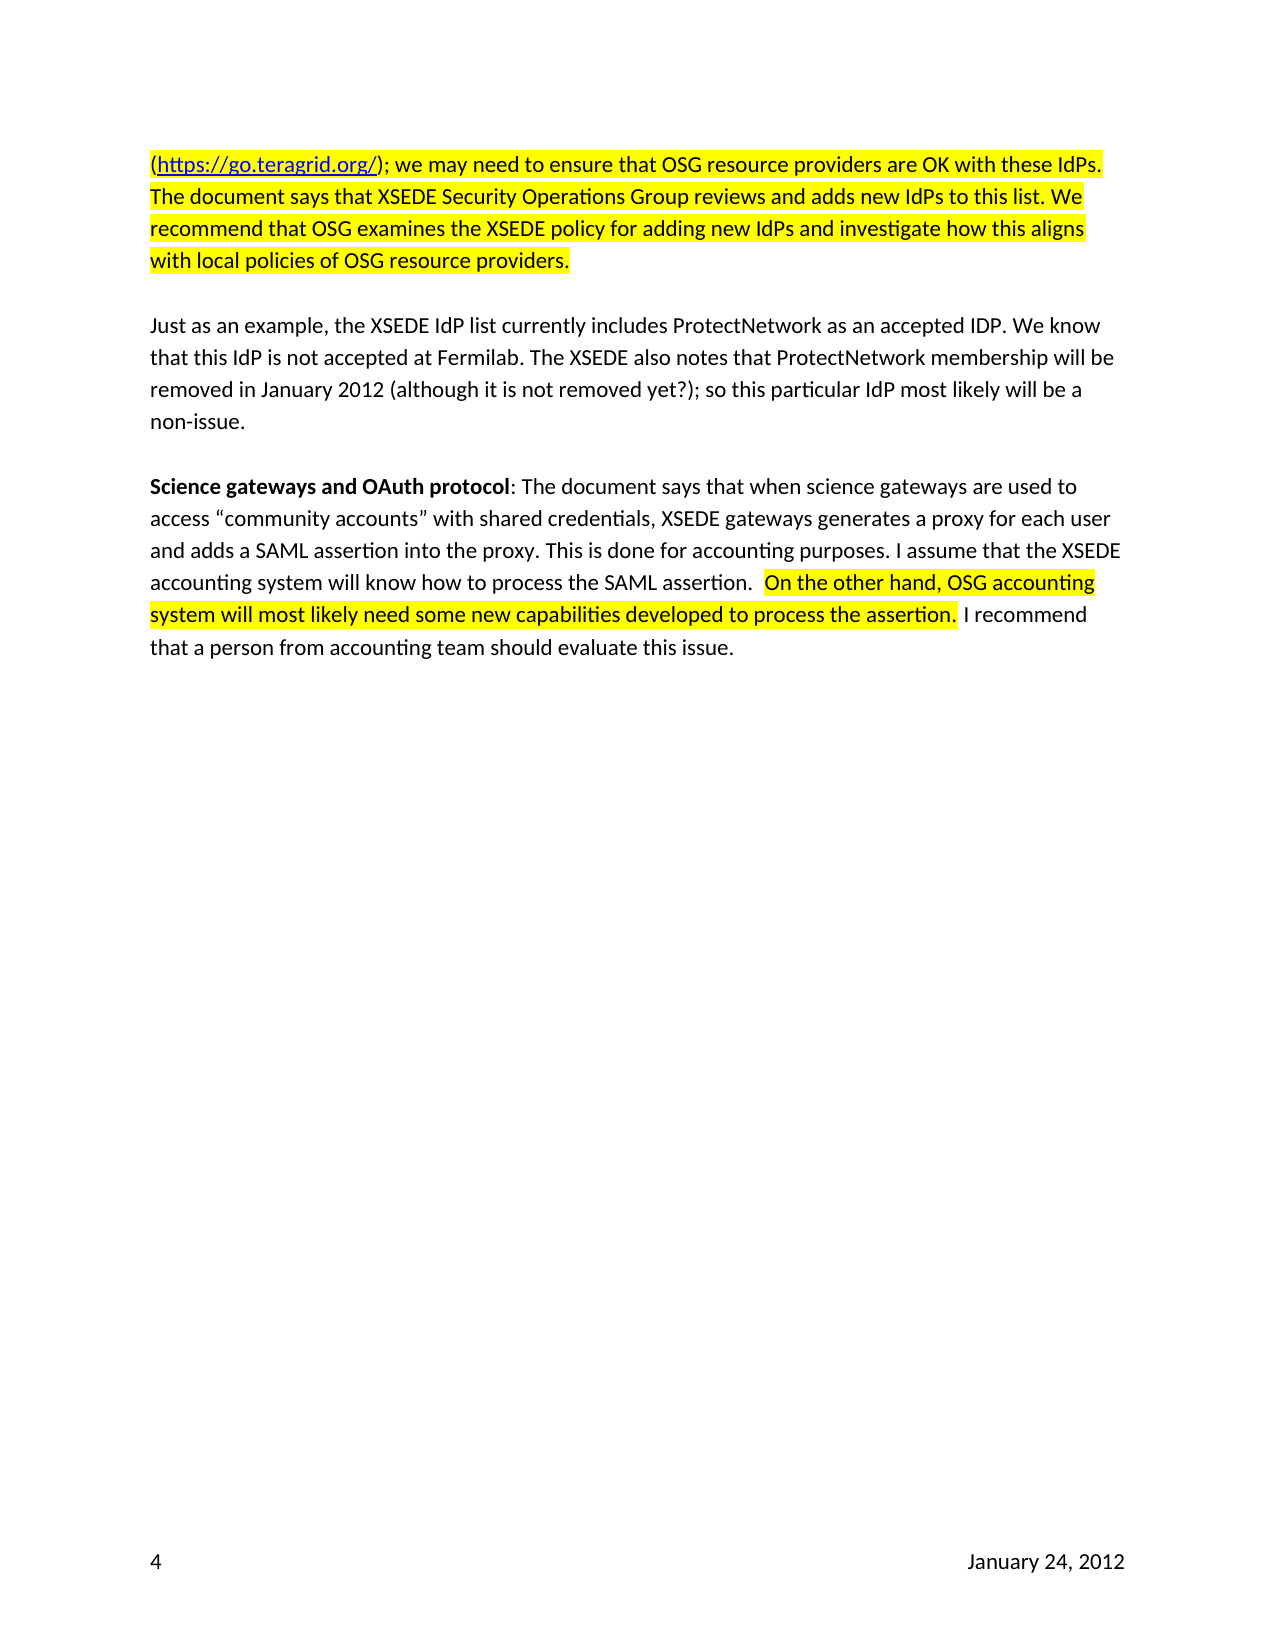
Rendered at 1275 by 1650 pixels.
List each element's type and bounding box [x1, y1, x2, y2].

text [150, 150, 1125, 661]
